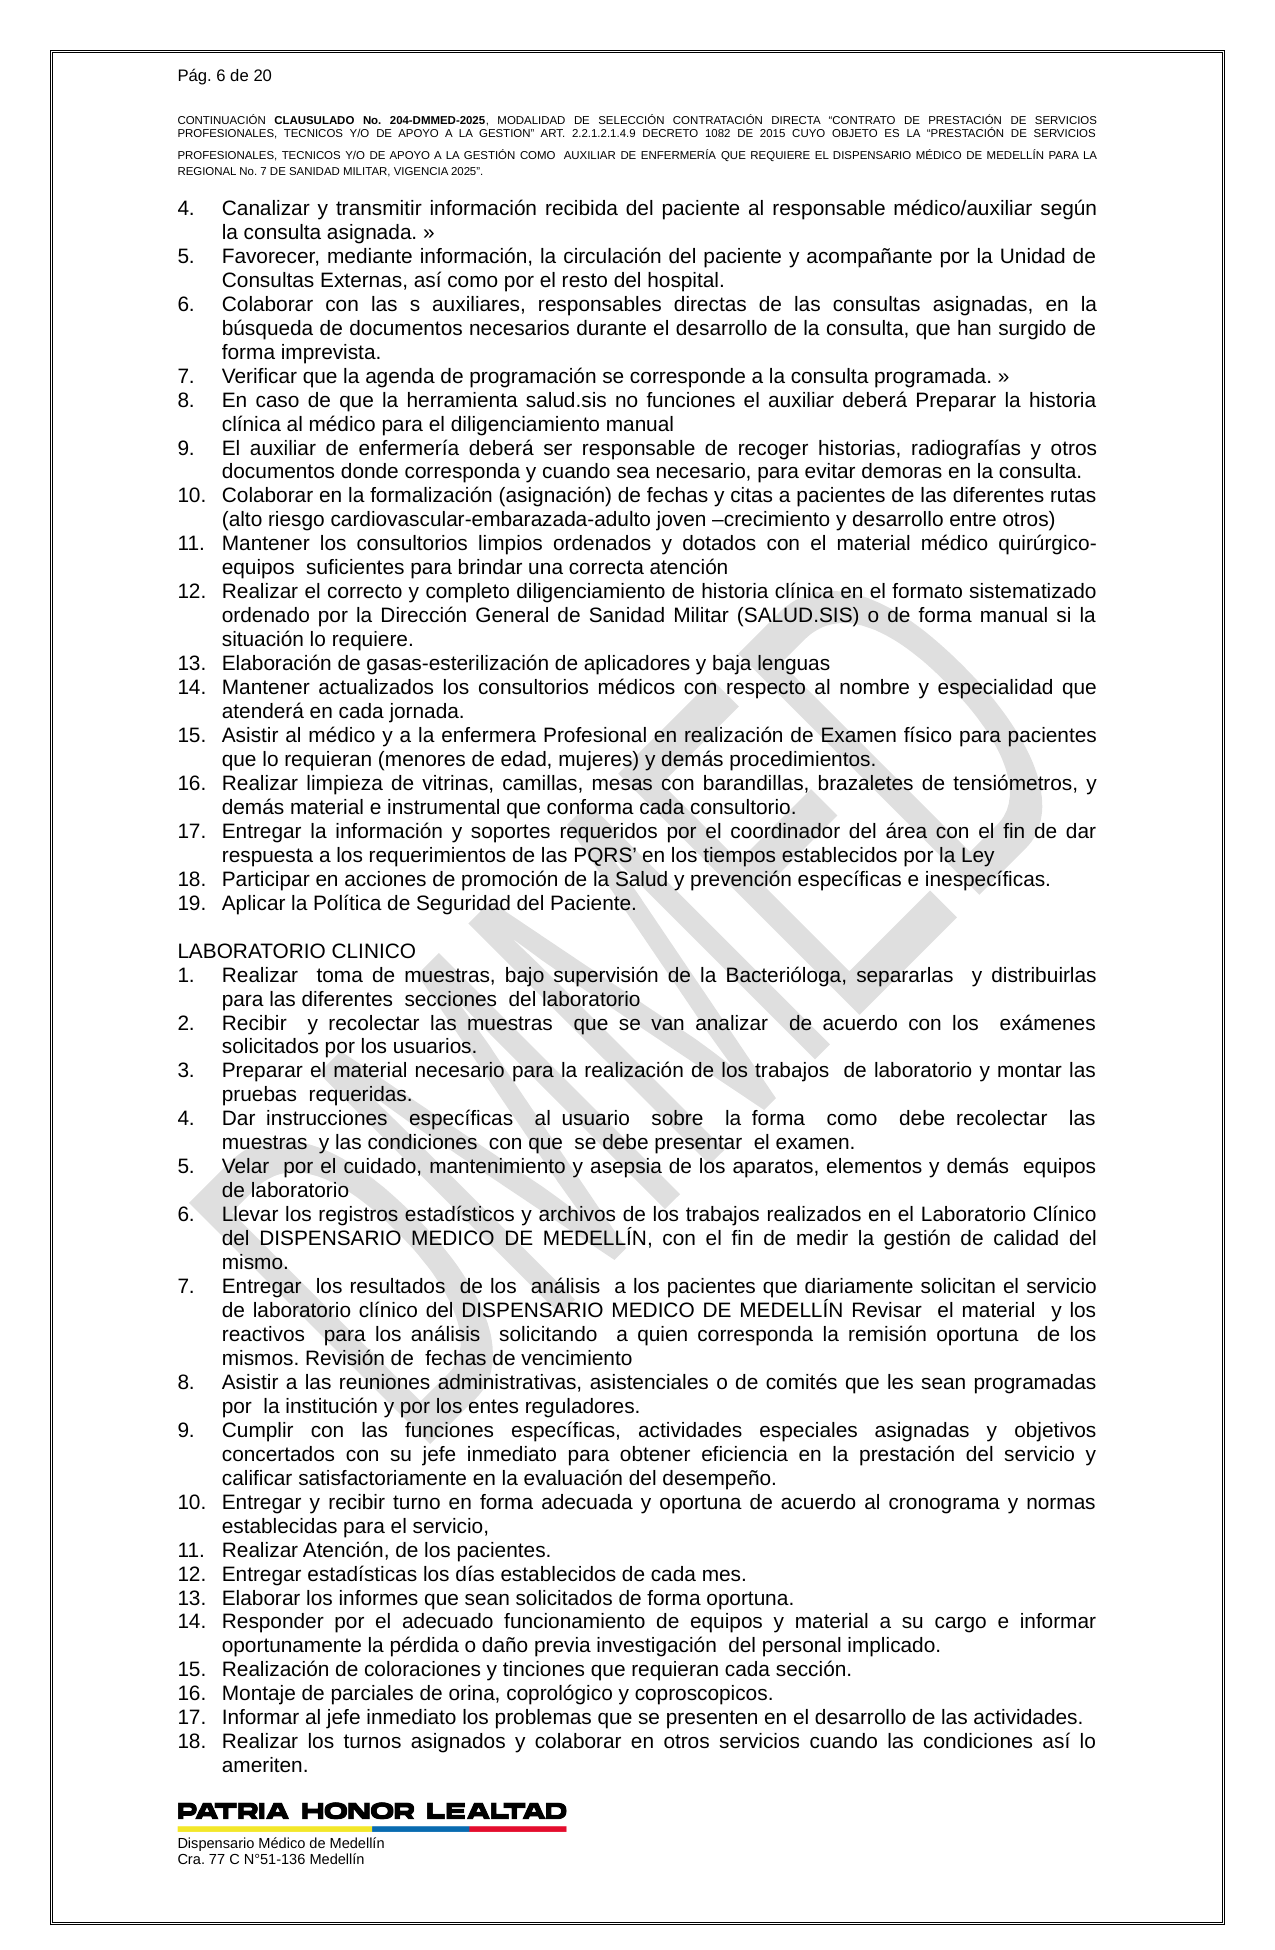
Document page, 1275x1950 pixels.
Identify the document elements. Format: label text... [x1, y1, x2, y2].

text 18. Participar en acciones de promoción de la Salud y prevención específicas e inespecíficas. [177, 867, 1098, 891]
text 14. Mantener actualizados los consultorios médicos con respecto al nombre y especialidad que atenderá en cada jornada. [177, 675, 1098, 723]
text 4. Canalizar y transmitir información recibida del paciente al responsable médico/auxiliar según la consulta asignada. » [177, 196, 1098, 244]
text 6. Colaborar con las s auxiliares, responsables directas de las consultas asignadas, en la búsqueda de documentos necesarios durante el desarrollo de la consulta, que han surgido de forma imprevista. [177, 292, 1098, 363]
text 7. Verificar que la agenda de programación se corresponde a la consulta programada. » [177, 363, 1098, 387]
text 12. Entregar estadísticas los días establecidos de cada mes. [177, 1561, 1098, 1585]
text 2. Recibir y recolectar las muestras que se van analizar de acuerdo con los exámenes solicitados por los usuarios. [177, 1010, 1098, 1058]
text 16. Montaje de parciales de orina, coprológico y coproscopicos. [177, 1681, 1098, 1705]
text 10. Entregar y recibir turno en forma adecuada y oportuna de acuerdo al cronograma y normas establecidas para el servicio, [177, 1489, 1098, 1537]
text 8. Asistir a las reuniones administrativas, asistenciales o de comités que les sean programadas por la institución y por los entes reguladores. [177, 1370, 1098, 1418]
text 3. Preparar el material necesario para la realización de los trabajos de laboratorio y montar las pruebas requeridas. [177, 1058, 1098, 1106]
text 10. Colaborar en la formalización (asignación) de fechas y citas a pacientes de las diferentes rutas (alto riesgo cardiovascular-embarazada-adulto joven –crecimiento y desarrollo entre otros) [177, 483, 1098, 531]
text 1. Realizar toma de muestras, bajo supervisión de la Bacterióloga, separarlas y distribuirlas para las diferentes secciones del laboratorio [177, 962, 1098, 1010]
text 17. Informar al jefe inmediato los problemas que se presenten en el desarrollo de las actividades. [177, 1705, 1098, 1729]
text 8. En caso de que la herramienta salud.sis no funciones el auxiliar deberá Preparar la historia clínica al médico para el diligenciamiento manual [177, 387, 1098, 435]
text 12. Realizar el correcto y completo diligenciamiento de historia clínica en el formato sistematizado ordenado por la Dirección General de Sanidad Militar (SALUD.SIS) o de forma manual si la situación lo requiere. [177, 579, 1098, 651]
text 17. Entregar la información y soportes requeridos por el coordinador del área con el fin de dar respuesta a los requerimientos de las PQRS’ en los tiempos establecidos por la Ley [177, 819, 1098, 867]
text 13. Elaboración de gasas-esterilización de aplicadores y baja lenguas [177, 651, 1098, 675]
text 5. Velar por el cuidado, mantenimiento y asepsia de los aparatos, elementos y demás equipos de laboratorio [177, 1154, 1098, 1202]
text 14. Responder por el adecuado funcionamiento de equipos y material a su cargo e informar oportunamente la pérdida o daño previa investigación del personal implicado. [177, 1609, 1098, 1657]
text 11. Mantener los consultorios limpios ordenados y dotados con el material médico quirúrgico-equipos suficientes para brindar una correcta atención [177, 531, 1098, 579]
text 9. Cumplir con las funciones específicas, actividades especiales asignadas y objetivos concertados con su jefe inmediato para obtener eficiencia en la prestación del servicio y calificar satisfactoriamente en la evaluación del desempeño. [177, 1418, 1098, 1489]
text 9. El auxiliar de enfermería deberá ser responsable de recoger historias, radiografías y otros documentos donde corresponda y cuando sea necesario, para evitar demoras en la consulta. [177, 435, 1098, 483]
text 18. Realizar los turnos asignados y colaborar en otros servicios cuando las condiciones así lo ameriten. [177, 1729, 1098, 1777]
text 4. Dar instrucciones específicas al usuario sobre la forma como debe recolectar las muestras y las condiciones con que se debe presentar el examen. [177, 1106, 1098, 1154]
text 15. Realización de coloraciones y tinciones que requieran cada sección. [177, 1657, 1098, 1681]
picture [177, 1802, 567, 1832]
text LABORATORIO CLINICO [177, 938, 1098, 962]
text 16. Realizar limpieza de vitrinas, camillas, mesas con barandillas, brazaletes de tensiómetros, y demás material e instrumental que conforma cada consultorio. [177, 771, 1098, 819]
text 7. Entregar los resultados de los análisis a los pacientes que diariamente solicitan el servicio de laboratorio clínico del DISPENSARIO MEDICO DE MEDELLÍN Revisar el material y los reactivos para los análisis solicitando a quien corresponda la remisión oportuna de los mismos. Revisión de fechas de vencimiento [177, 1274, 1098, 1370]
text 5. Favorecer, mediante información, la circulación del paciente y acompañante por la Unidad de Consultas Externas, así como por el resto del hospital. [177, 244, 1098, 292]
text 13. Elaborar los informes que sean solicitados de forma oportuna. [177, 1585, 1098, 1609]
text 15. Asistir al médico y a la enfermera Profesional en realización de Examen físico para pacientes que lo requieran (menores de edad, mujeres) y demás procedimientos. [177, 723, 1098, 771]
text 6. Llevar los registros estadísticos y archivos de los trabajos realizados en el Laboratorio Clínico del DISPENSARIO MEDICO DE MEDELLÍN, con el fin de medir la gestión de calidad del mismo. [177, 1202, 1098, 1274]
text 11. Realizar Atención, de los pacientes. [177, 1537, 1098, 1561]
text 19. Aplicar la Política de Seguridad del Paciente. [177, 891, 1098, 914]
